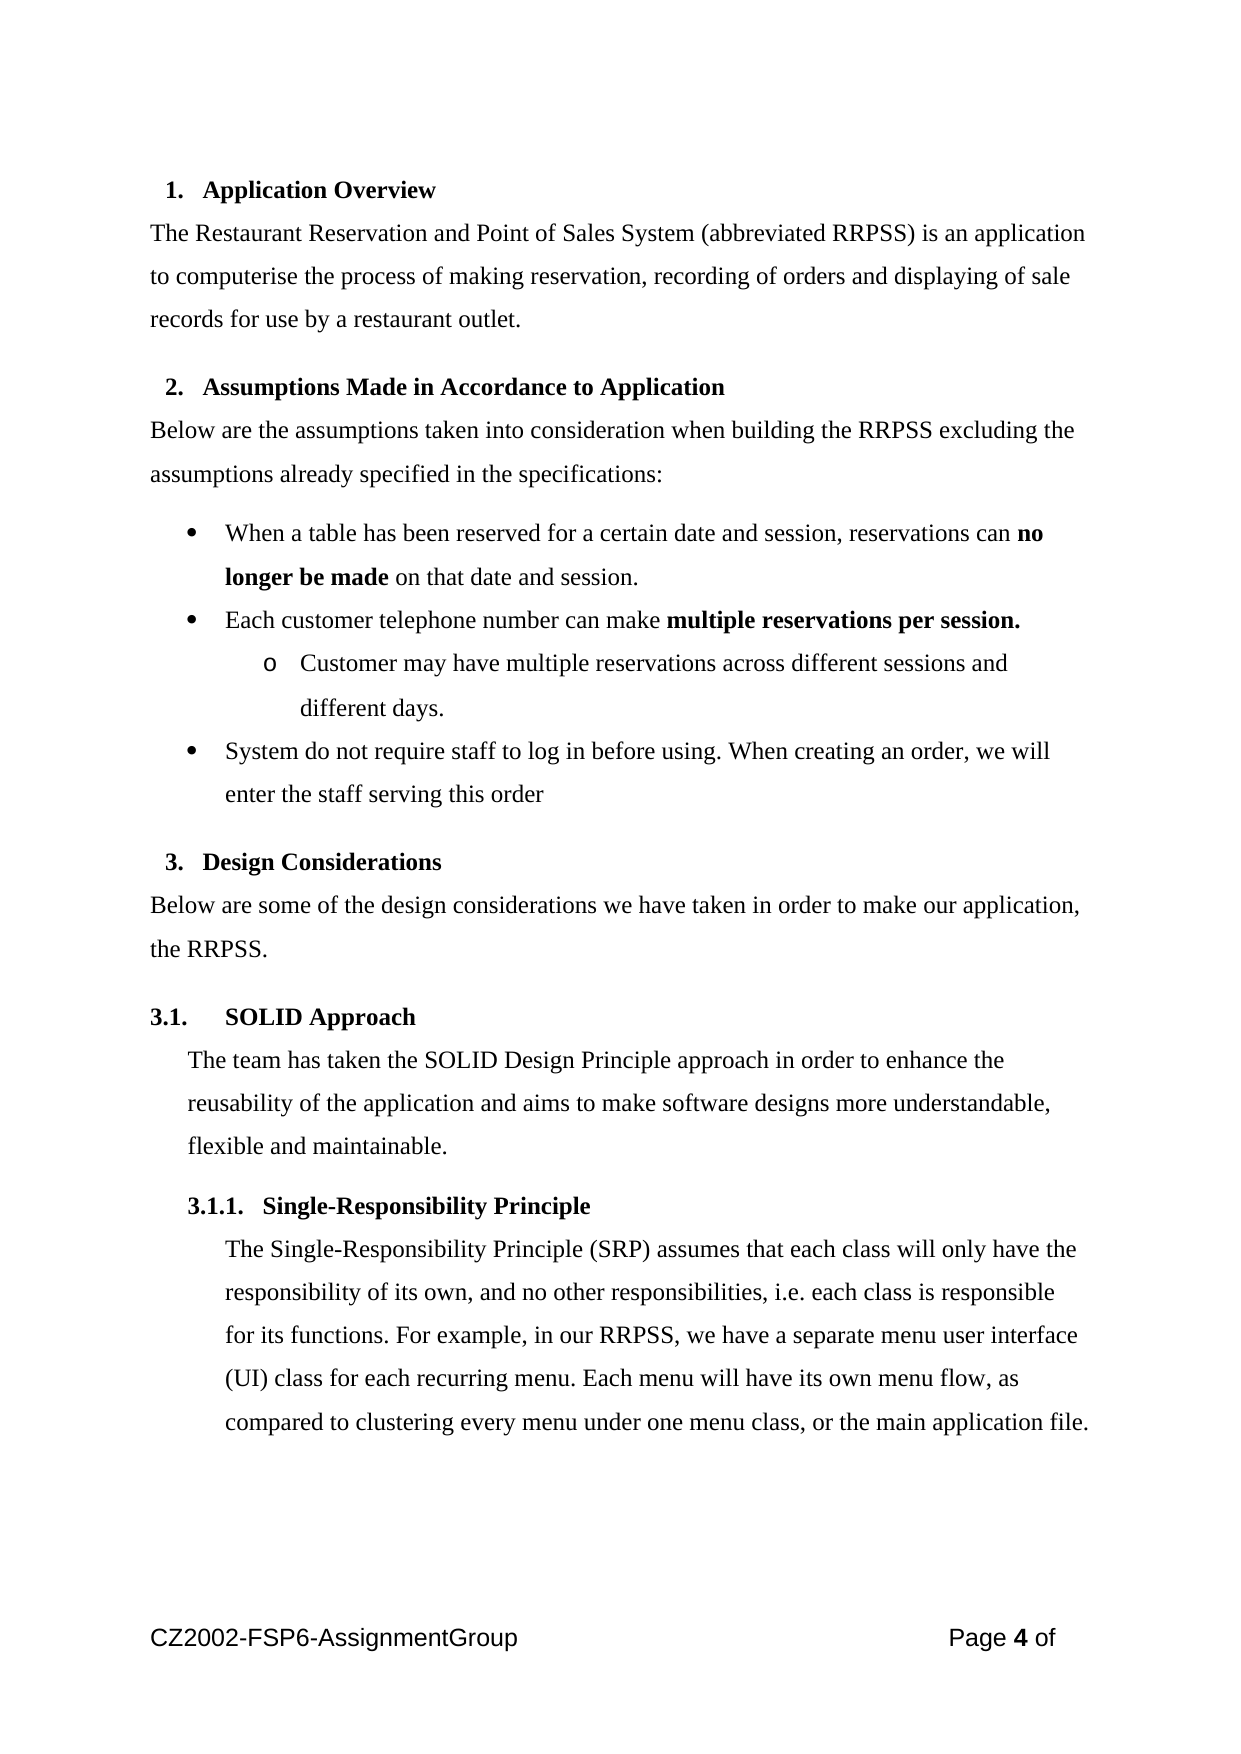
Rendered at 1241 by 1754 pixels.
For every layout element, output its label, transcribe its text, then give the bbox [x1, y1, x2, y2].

subtitle Single-Responsibility Principle [187, 1191, 1090, 1220]
text Below are some of the design considerations we have taken in order to make our application, the RRPSS. [150, 891, 1090, 962]
subtitle SOLID Approach [150, 1002, 1090, 1031]
list When a table has been reserved for a certain date and session, reservations can no longer be made on that date and session. [187, 518, 1090, 590]
subtitle Application Overview [165, 175, 1090, 204]
list System do not require staff to log in before using. When creating an order, we will enter the staff serving this order [187, 736, 1090, 808]
text Below are the assumptions taken into consideration when building the RRPSS excluding the assumptions already specified in the specifications: [150, 416, 1090, 487]
subtitle Assumptions Made in Accordance to Application [165, 372, 1090, 401]
list Each customer telephone number can make multiple reservations per session. [187, 605, 1090, 633]
subtitle Design Considerations [165, 847, 1090, 876]
text The Restaurant Reservation and Point of Sales System (abbreviated RRPSS) is an application to computerise the process of making reservation, recording of orders and displaying of sale records for use by a restaurant outlet. [150, 218, 1090, 333]
text The team has taken the SOLID Design Principle approach in order to enhance the reusability of the application and aims to make software designs more understandable, flexible and maintainable. [187, 1045, 1090, 1160]
list Customer may have multiple reservations across different sessions and different days. [262, 648, 1090, 722]
text The Single-Responsibility Principle (SRP) assumes that each class will only have the responsibility of its own, and no other responsibilities, i.e. each class is responsible for its functions. For example, in our RRPSS, we have a separate menu user interface (UI) class for each recurring menu. Each menu will have its own menu flow, as compared to clustering every menu under one menu class, or the main application file. [225, 1234, 1090, 1435]
